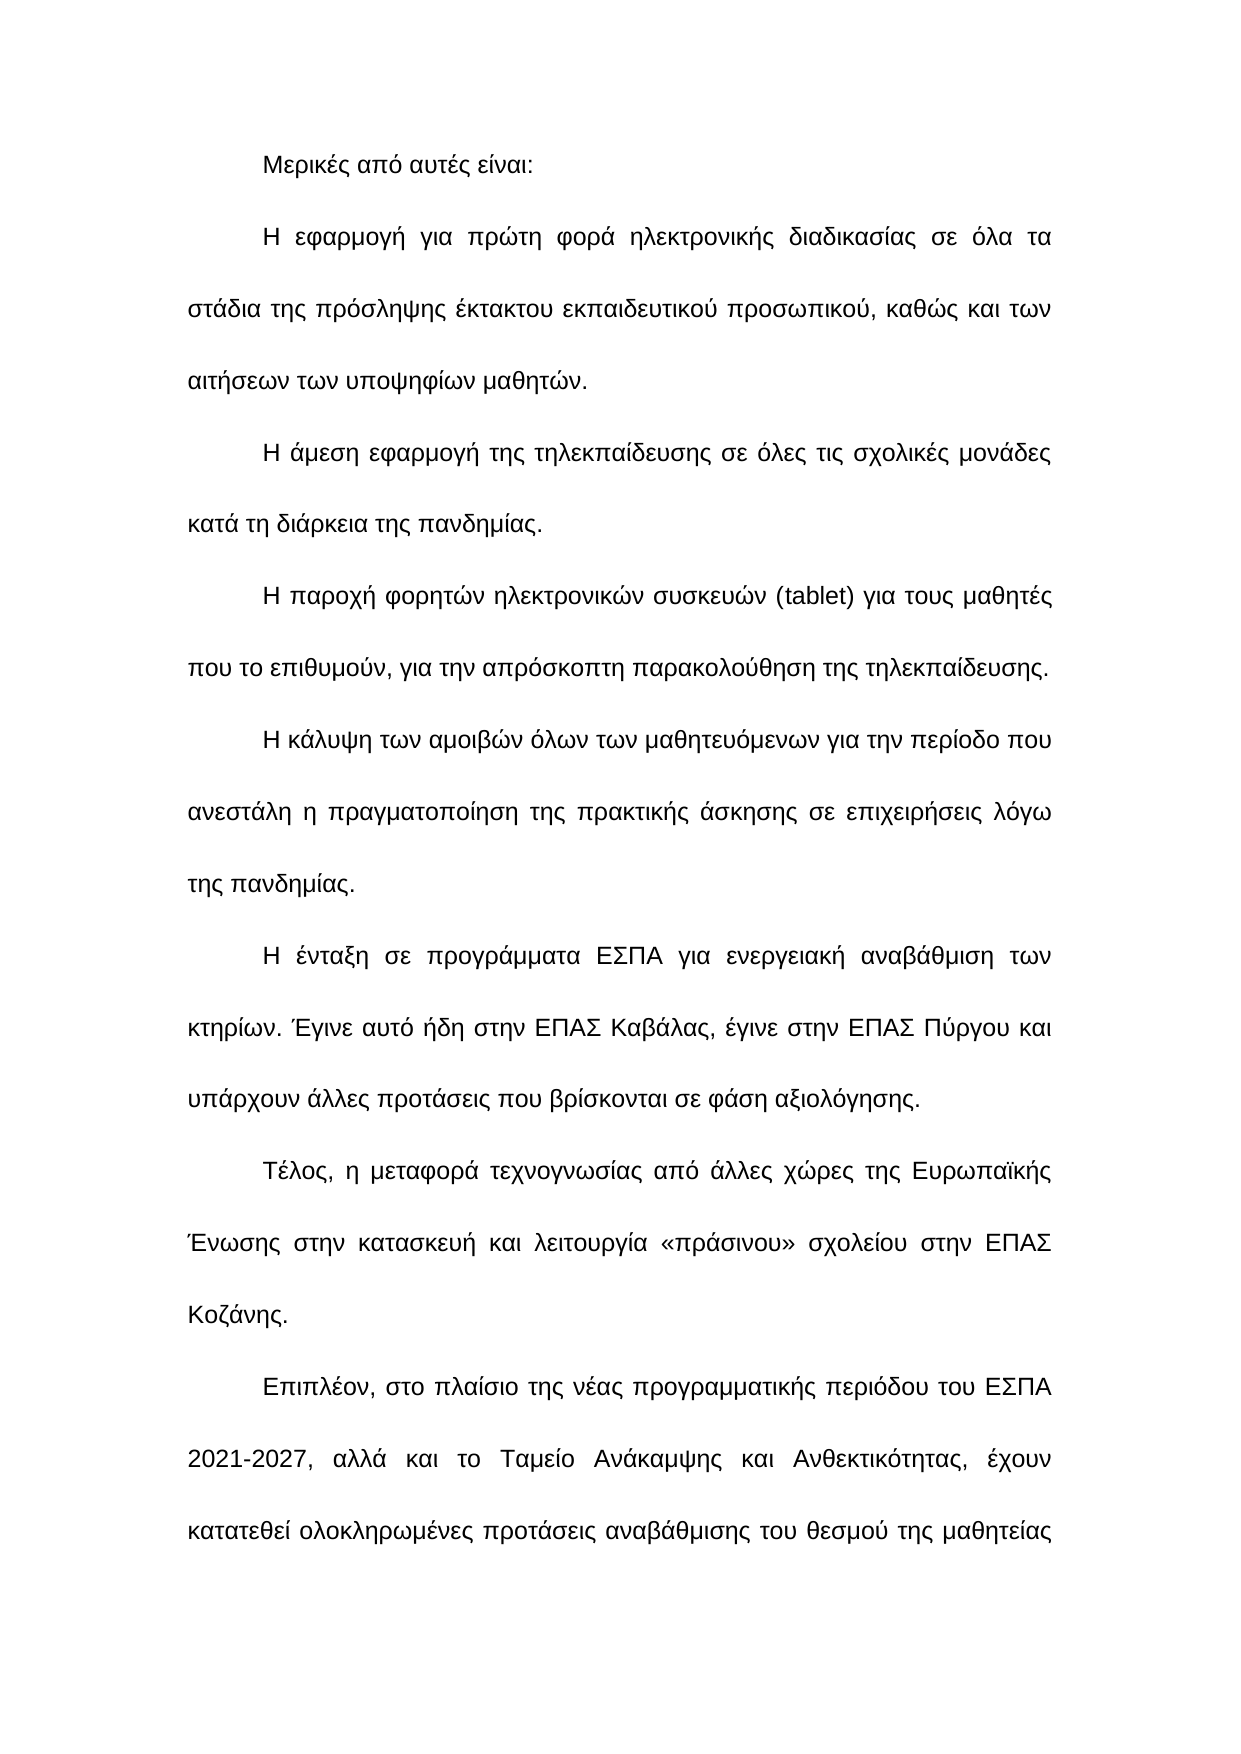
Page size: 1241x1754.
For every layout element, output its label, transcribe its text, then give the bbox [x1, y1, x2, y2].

text Τέλος, η μεταφορά τεχνογνωσίας από άλλες χώρες της Ευρωπαϊκής Ένωσης στην κατασκευή και λειτουργία «πράσινου» σχολείου στην ΕΠΑΣ Κοζάνης. [187, 1156, 1053, 1329]
text Η άμεση εφαρμογή της τηλεκπαίδευσης σε όλες τις σχολικές μονάδες κατά τη διάρκεια της πανδημίας. [187, 437, 1053, 538]
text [187, 1372, 1053, 1544]
text Η εφαρμογή για πρώτη φορά ηλεκτρονικής διαδικασίας σε όλα τα στάδια της πρόσληψης έκτακτου εκπαιδευτικού προσωπικού, καθώς και των αιτήσεων των υποψηφίων μαθητών. [187, 222, 1053, 394]
text Μερικές από αυτές είναι: [187, 150, 1053, 179]
text Η παροχή φορητών ηλεκτρονικών συσκευών (tablet) για τους μαθητές που το επιθυμούν, για την απρόσκοπτη παρακολούθηση της τηλεκπαίδευσης. [187, 581, 1053, 682]
text Η ένταξη σε προγράμματα ΕΣΠΑ για ενεργειακή αναβάθμιση των κτηρίων. Έγινε αυτό ήδη στην ΕΠΑΣ Καβάλας, έγινε στην ΕΠΑΣ Πύργου και υπάρχουν άλλες προτάσεις που βρίσκονται σε φάση αξιολόγησης. [187, 941, 1053, 1113]
text Η κάλυψη των αμοιβών όλων των μαθητευόμενων για την περίοδο που ανεστάλη η πραγματοποίηση της πρακτικής άσκησης σε επιχειρήσεις λόγω της πανδημίας. [187, 725, 1053, 897]
